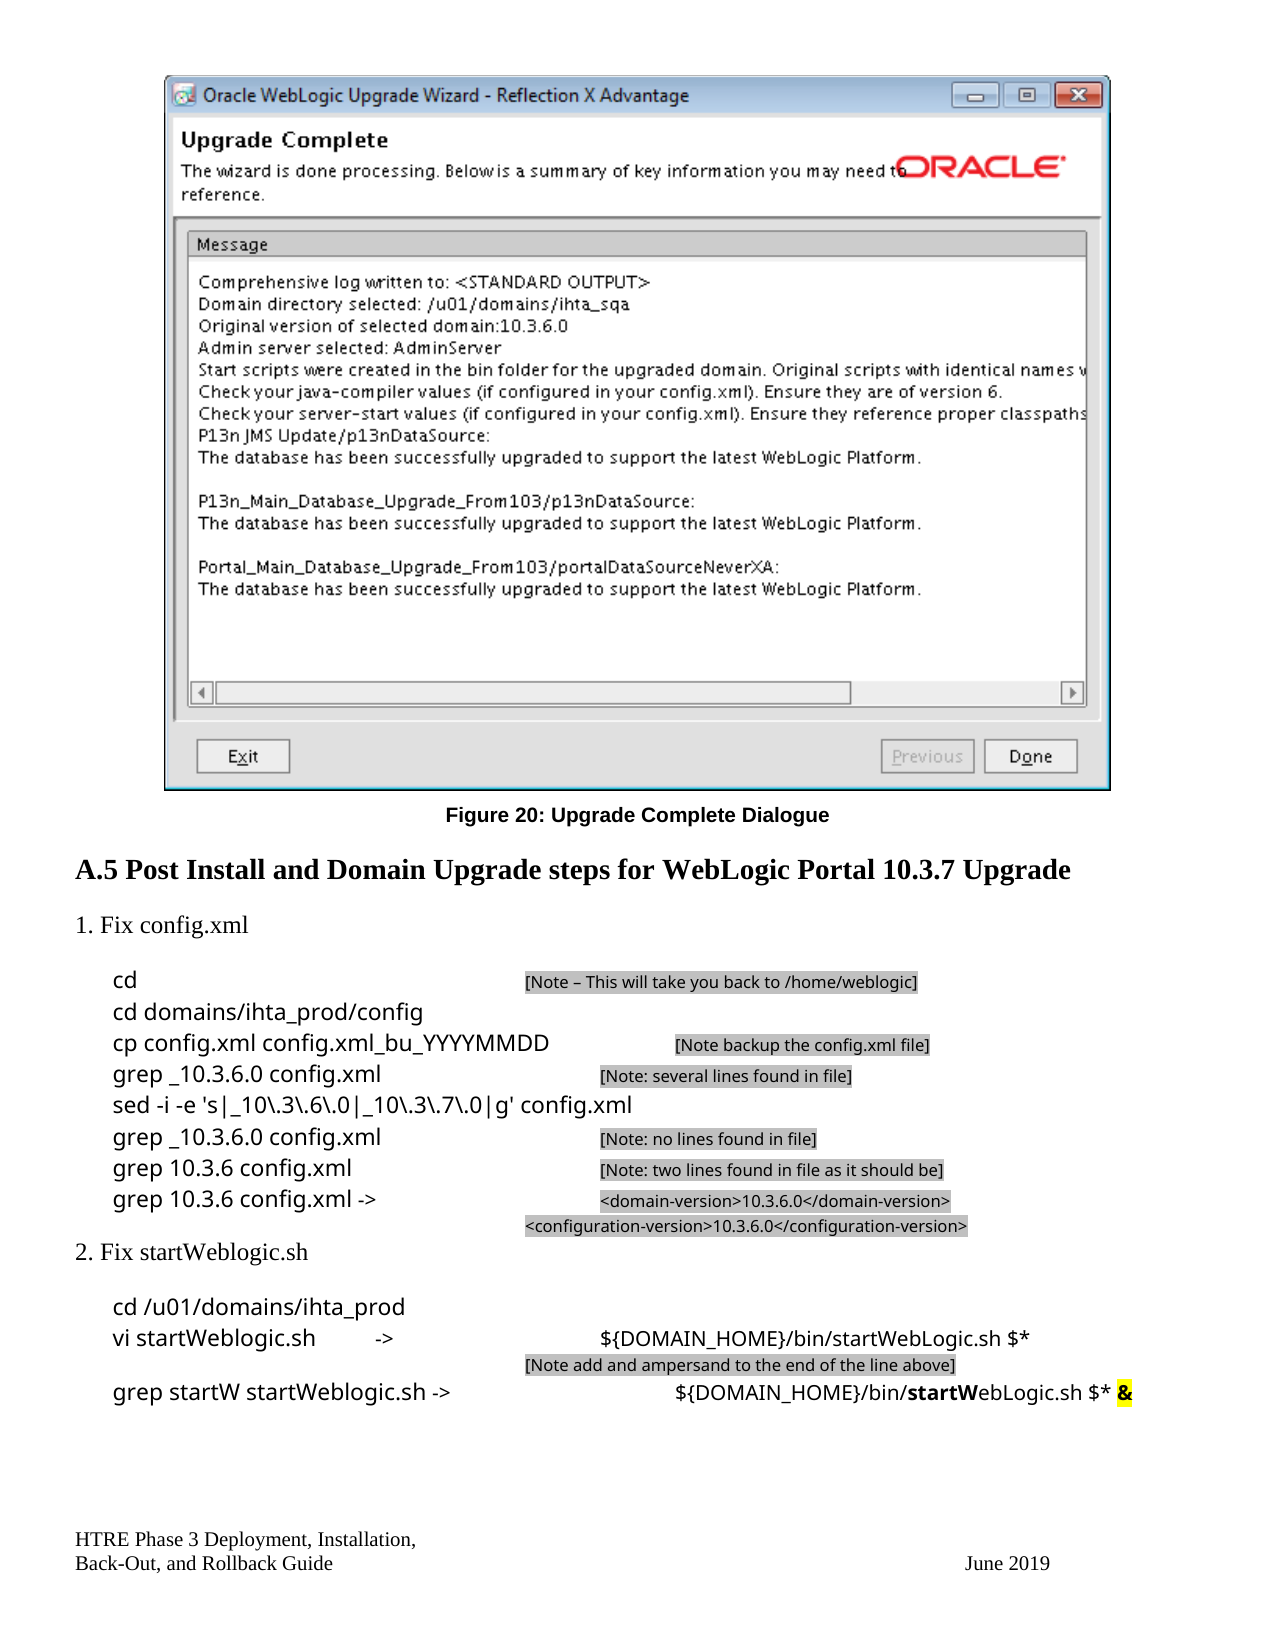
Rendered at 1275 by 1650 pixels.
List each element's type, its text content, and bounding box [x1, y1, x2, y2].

text grep _10.3.6.0 config.xml [Note: no lines found in file] [75, 1121, 1200, 1152]
text [Note add and ampersand to the end of the line above] [112, 1353, 1200, 1376]
text Figure 20: Upgrade Complete Dialogue [75, 803, 1200, 827]
list Fix config.xml [75, 911, 1200, 939]
list Fix startWeblogic.sh [75, 1237, 1200, 1266]
text cd domains/ihta_prod/config [112, 996, 1200, 1027]
text vi startWeblogic.sh -> ${DOMAIN_HOME}/bin/startWebLogic.sh $* [75, 1322, 1200, 1353]
text cd [Note – This will take you back to /home/weblogic] [112, 964, 1200, 996]
text sed -i -e 's|_10\.3\.6\.0|_10\.3\.7\.0|g' config.xml [75, 1089, 1200, 1121]
text <configuration-version>10.3.6.0</configuration-version> [75, 1214, 1200, 1237]
text grep 10.3.6 config.xml -> <domain-version>10.3.6.0</domain-version> [75, 1183, 1200, 1214]
list Post Install and Domain Upgrade steps for WebLogic Portal 10.3.7 Upgrade [75, 852, 1200, 886]
text cd /u01/domains/ihta_prod [75, 1291, 1200, 1322]
text grep _10.3.6.0 config.xml [Note: several lines found in file] [75, 1058, 1200, 1089]
text grep 10.3.6 config.xml [Note: two lines found in file as it should be] [75, 1152, 1200, 1183]
text cp config.xml config.xml_bu_YYYYMMDD [Note backup the config.xml file] [112, 1027, 1200, 1058]
picture [164, 75, 1111, 791]
text grep startW startWeblogic.sh -> ${DOMAIN_HOME}/bin/startWebLogic.sh $* & [112, 1376, 1200, 1407]
